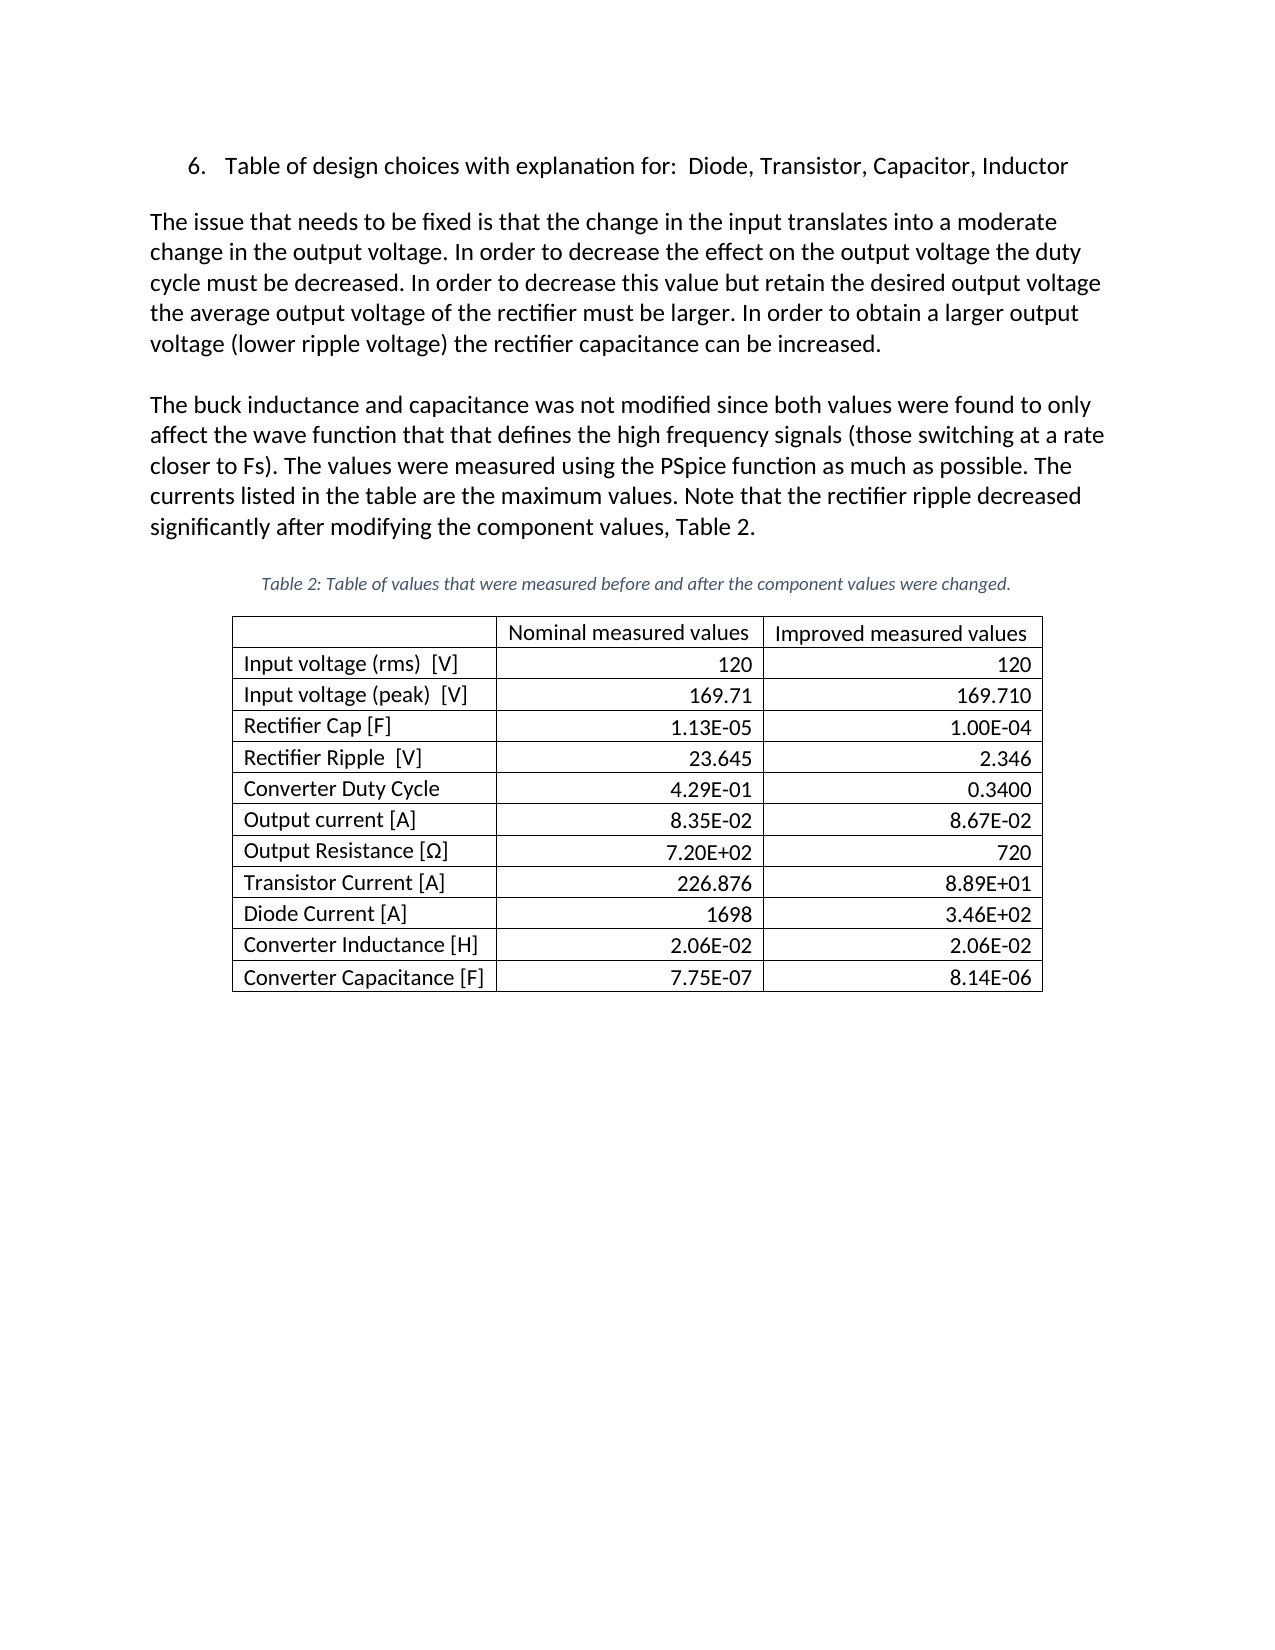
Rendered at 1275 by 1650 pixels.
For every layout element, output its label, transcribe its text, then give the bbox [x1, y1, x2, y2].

table_cell 7.20E+02 [497, 836, 763, 866]
table_cell 7.75E-07 [497, 961, 763, 991]
text The buck inductance and capacitance was not modified since both values were found to only affect the wave function that that defines the high frequency signals (those switching at a rate closer to Fs). The values were measured using the PSpice function as much as possible. The currents listed in the table are the maximum values. Note that the rectifier ripple decreased significantly after modifying the component values, Table 2. [150, 389, 1125, 542]
table_cell 720 [764, 836, 1042, 866]
table_cell Rectifier Ripple [V] [233, 742, 496, 772]
table_cell 2.06E-02 [764, 929, 1042, 959]
table_header [233, 617, 496, 647]
table_header Improved measured values [764, 617, 1042, 647]
table_cell 3.46E+02 [764, 898, 1042, 928]
table_cell Converter Inductance [H] [233, 929, 496, 959]
table_cell 8.67E-02 [764, 804, 1042, 834]
table_cell 23.645 [497, 742, 763, 772]
table_cell 2.346 [764, 742, 1042, 772]
table_cell Input voltage (rms) [V] [233, 648, 496, 678]
table_cell 120 [764, 648, 1042, 678]
table_cell 120 [497, 648, 763, 678]
table_cell 8.35E-02 [497, 804, 763, 834]
table_cell Output current [A] [233, 804, 496, 834]
table_cell Diode Current [A] [233, 898, 496, 928]
table_cell 2.06E-02 [497, 929, 763, 959]
table_cell 1698 [497, 898, 763, 928]
table_cell Output Resistance [Ω] [233, 836, 496, 866]
table_cell Rectifier Cap [F] [233, 711, 496, 741]
table_cell 0.3400 [764, 773, 1042, 803]
list Table of design choices with explanation for: Diode, Transistor, Capacitor, Inductor [187, 150, 1125, 181]
table_header Nominal measured values [497, 617, 763, 647]
table_cell Input voltage (peak) [V] [233, 679, 496, 709]
table_cell 169.71 [497, 679, 763, 709]
table_cell 8.14E-06 [764, 961, 1042, 991]
table_cell 1.13E-05 [497, 711, 763, 741]
table_cell Converter Capacitance [F] [233, 961, 496, 991]
table_cell Transistor Current [A] [233, 867, 496, 897]
table_cell 8.89E+01 [764, 867, 1042, 897]
table_cell 169.710 [764, 679, 1042, 709]
table_cell 4.29E-01 [497, 773, 763, 803]
table_cell Converter Duty Cycle [233, 773, 496, 803]
text Table 2: Table of values that were measured before and after the component values were changed. [150, 572, 1125, 595]
table_cell 1.00E-04 [764, 711, 1042, 741]
text The issue that needs to be fixed is that the change in the input translates into a moderate change in the output voltage. In order to decrease the effect on the output voltage the duty cycle must be decreased. In order to decrease this value but retain the desired output voltage the average output voltage of the rectifier must be larger. In order to obtain a larger output voltage (lower ripple voltage) the rectifier capacitance can be increased. [150, 206, 1125, 358]
table_cell 226.876 [497, 867, 763, 897]
